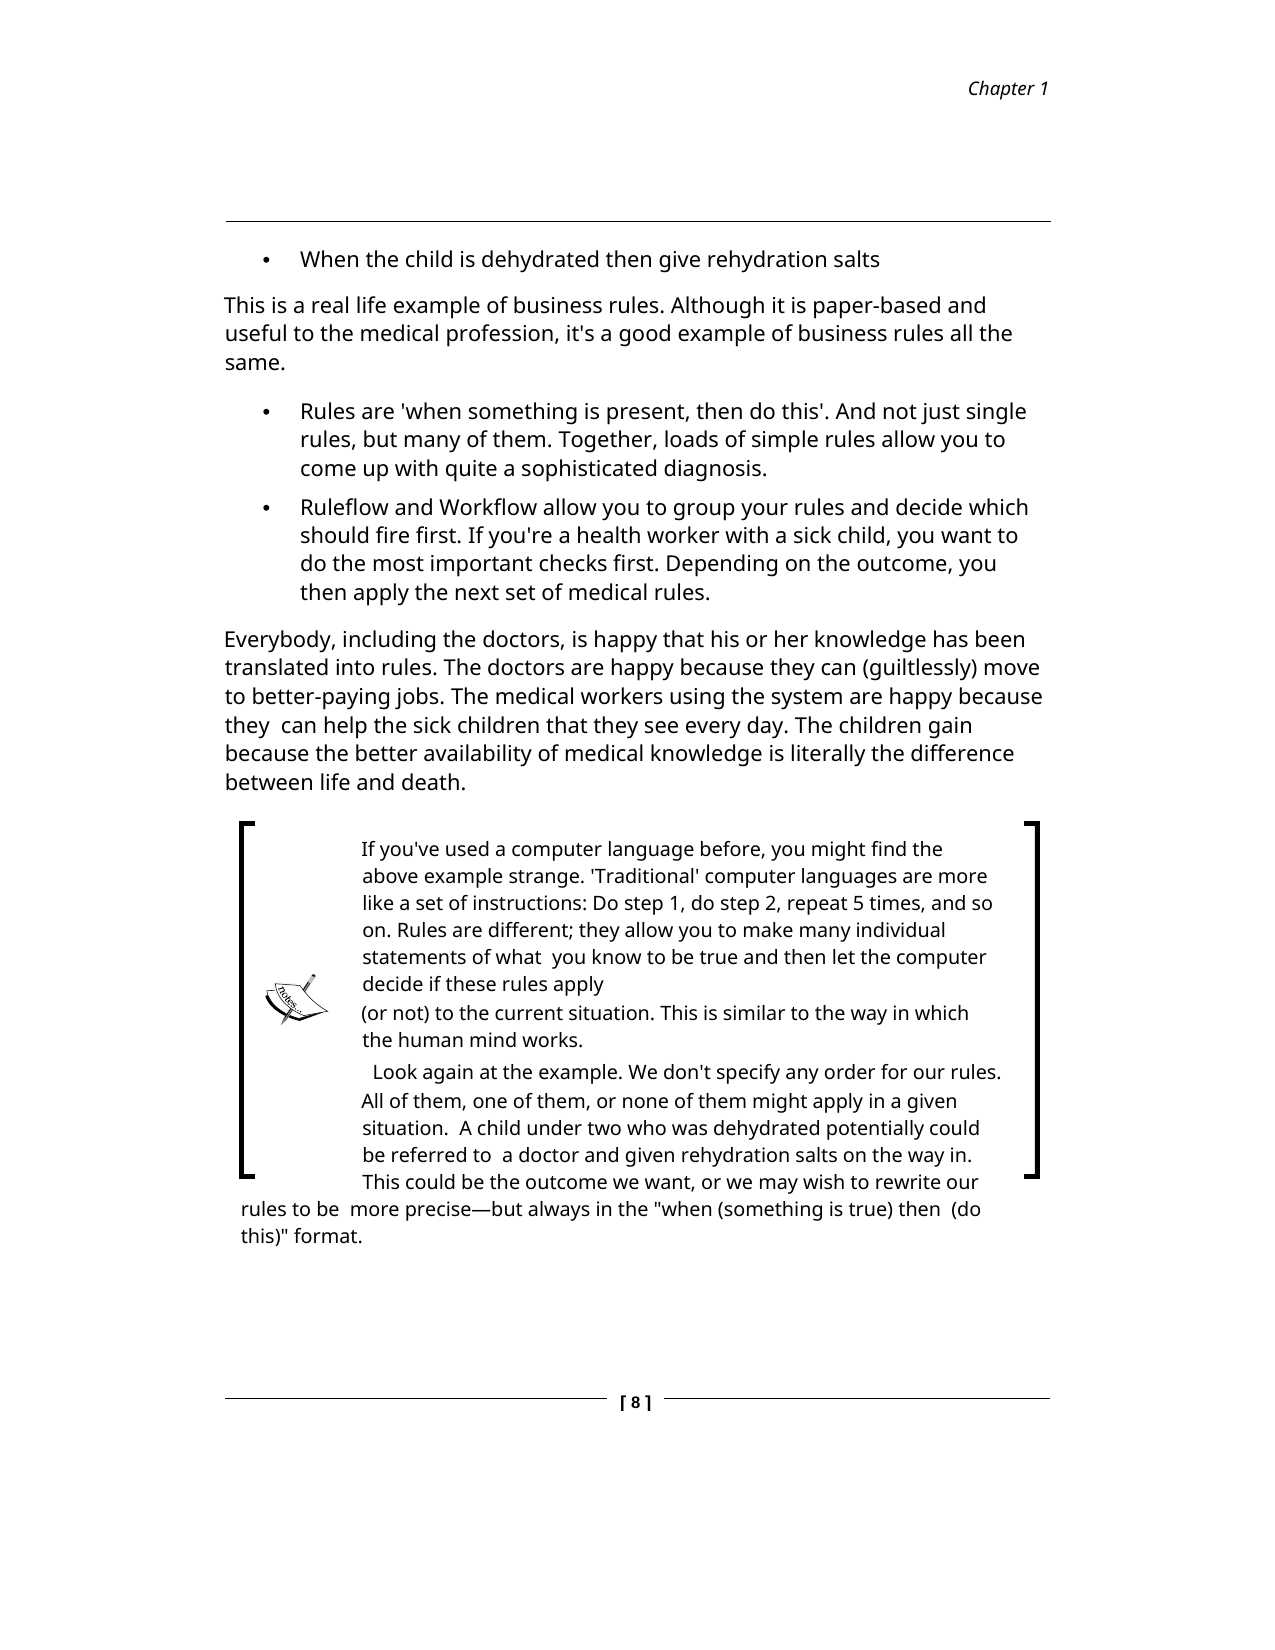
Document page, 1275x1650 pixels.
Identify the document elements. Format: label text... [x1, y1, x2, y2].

list When the child is dehydrated then give rehydration salts [262, 244, 1048, 273]
text (or not) to the current situation. This is similar to the way in which the human mind works. [244, 999, 1002, 1053]
list Rules are 'when something is present, then do this'. And not just single rules, but many of them. Together, loads of simple rules allow you to come up with quite a sophisticated diagnosis. [262, 397, 1048, 482]
list Ruleflow and Workflow allow you to group your rules and decide which should fire first. If you're a health worker with a sick child, you want to do the most important checks first. Depending on the outcome, you then apply the next set of medical rules. [262, 493, 1048, 606]
text This is a real life example of business rules. Although it is paper-based and useful to the medical profession, it's a good example of business rules all the same. [223, 291, 1048, 377]
text Everybody, including the doctors, is happy that his or her knowledge has been translated into rules. The doctors are happy because they can (guiltlessly) move to better-paying jobs. The medical workers using the system are happy because they can help the sick children that they see every day. The children gain because the better availability of medical knowledge is literally the difference between life and death. [223, 625, 1048, 797]
text If you've used a computer language before, you might find the above example strange. 'Traditional' computer languages are more like a set of instructions: Do step 1, do step 2, repeat 5 times, and so on. Rules are different; they allow you to make many individual statements of what you know to be true and then let the computer decide if these rules apply [244, 836, 1002, 998]
text All of them, one of them, or none of them might apply in a given situation. A child under two who was dehydrated potentially could be referred to a doctor and given rehydration salts on the way in. This could be the outcome we want, or we may wish to rewrite our rules to be more precise—but always in the "when (something is true) then (do this)" format. [239, 1087, 1002, 1249]
text Look again at the example. We don't specify any order for our rules. [247, 1058, 1032, 1085]
